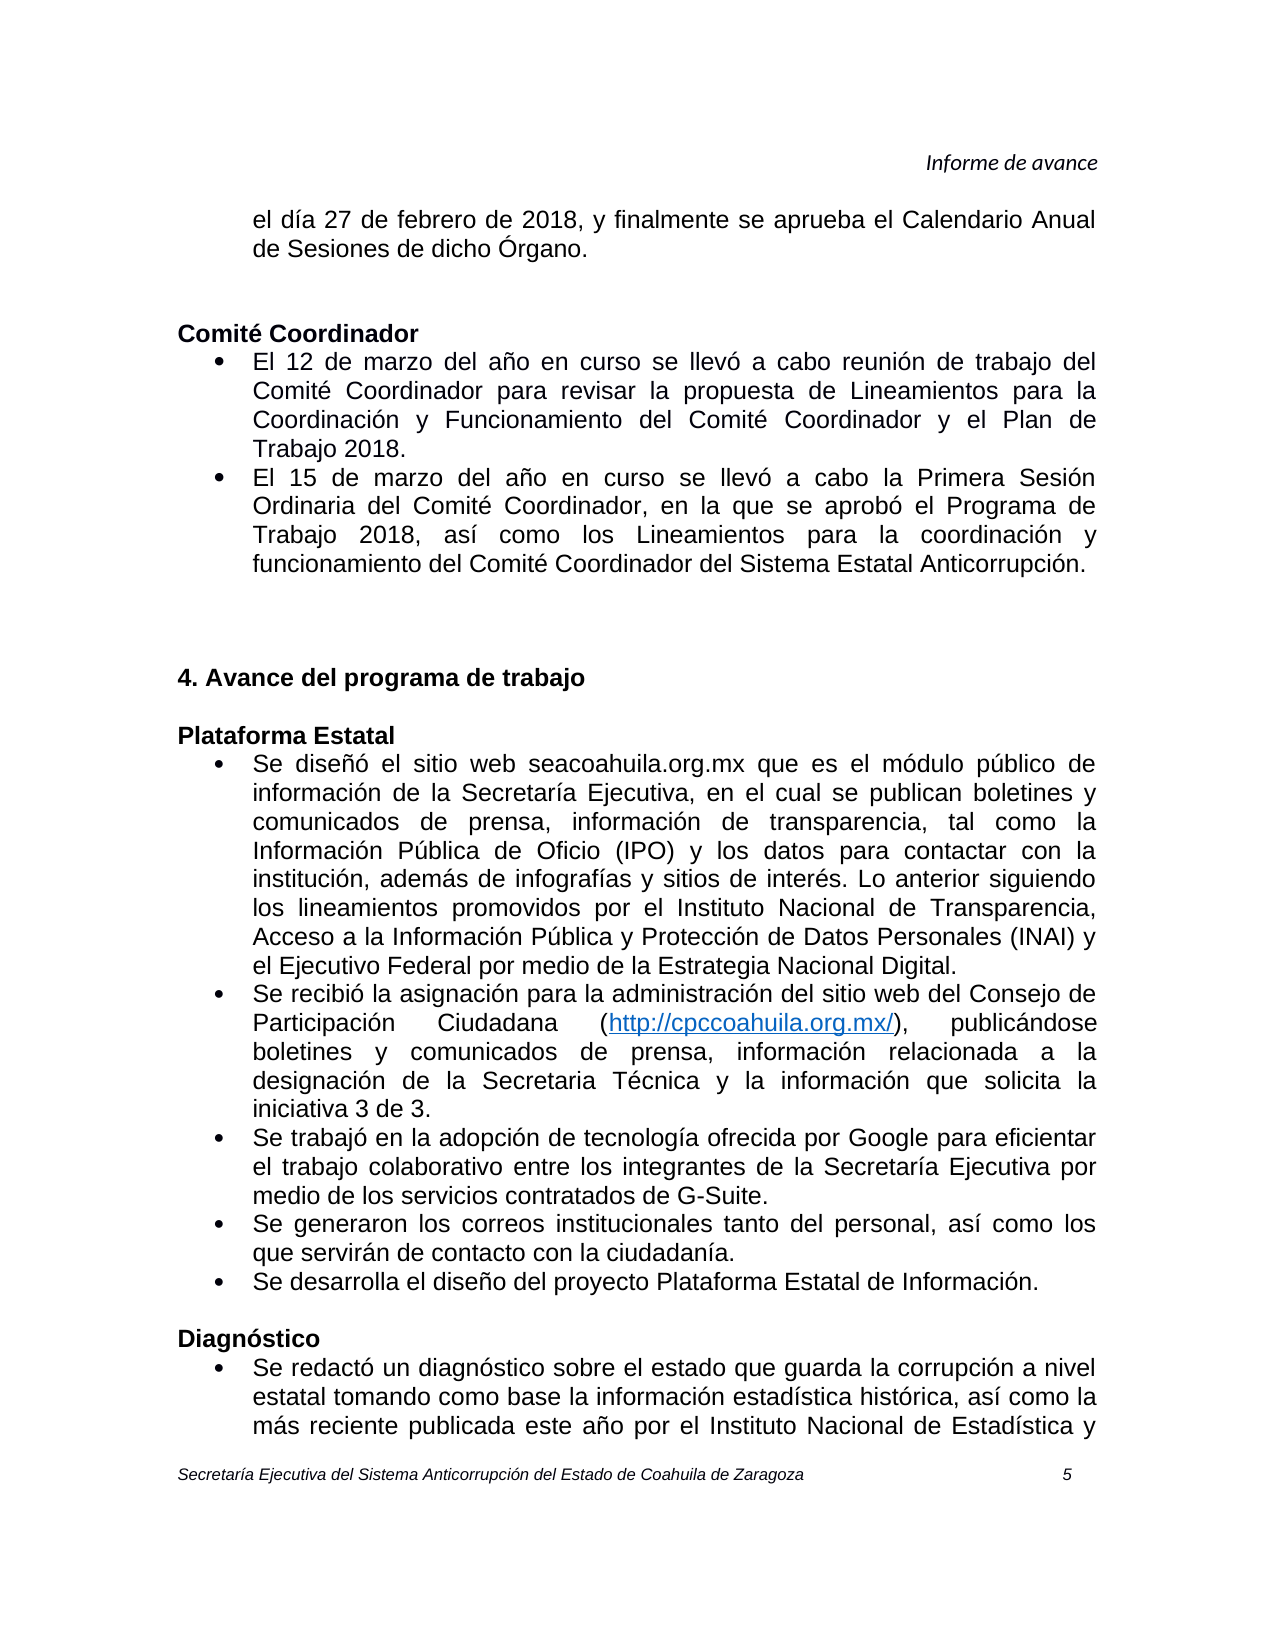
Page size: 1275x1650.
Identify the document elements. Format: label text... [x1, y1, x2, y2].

list Se generaron los correos institucionales tanto del personal, así como los que servirán de contacto con la ciudadanía. [215, 1209, 1098, 1267]
text 4. Avance del programa de trabajo [177, 663, 1098, 692]
list Se trabajó en la adopción de tecnología ofrecida por Google para eficientar el trabajo colaborativo entre los integrantes de la Secretaría Ejecutiva por medio de los servicios contratados de G-Suite. [215, 1123, 1098, 1209]
list El 12 de marzo del año en curso se llevó a cabo reunión de trabajo del Comité Coordinador para revisar la propuesta de Lineamientos para la Coordinación y Funcionamiento del Comité Coordinador y el Plan de Trabajo 2018. [215, 347, 1098, 462]
text Comité Coordinador [177, 319, 1098, 347]
text Diagnóstico [177, 1324, 1098, 1353]
text Plataforma Estatal [177, 721, 1098, 749]
list Se diseñó el sitio web seacoahuila.org.mx que es el módulo público de información de la Secretaría Ejecutiva, en el cual se publican boletines y comunicados de prensa, información de transparencia, tal como la Información Pública de Oficio (IPO) y los datos para contactar con la institución, además de infografías y sitios de interés. Lo anterior siguiendo los lineamientos promovidos por el Instituto Nacional de Transparencia, Acceso a la Información Pública y Protección de Datos Personales (INAI) y el Ejecutivo Federal por medio de la Estrategia Nacional Digital. [215, 749, 1098, 979]
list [215, 205, 1098, 263]
list Se desarrolla el diseño del proyecto Plataforma Estatal de Información. [215, 1267, 1098, 1296]
list Se recibió la asignación para la administración del sitio web del Consejo de Participación Ciudadana (http://cpccoahuila.org.mx/), publicándose boletines y comunicados de prensa, información relacionada a la designación de la Secretaria Técnica y la información que solicita la iniciativa 3 de 3. [215, 979, 1098, 1123]
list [215, 1353, 1098, 1439]
list El 15 de marzo del año en curso se llevó a cabo la Primera Sesión Ordinaria del Comité Coordinador, en la que se aprobó el Programa de Trabajo 2018, así como los Lineamientos para la coordinación y funcionamiento del Comité Coordinador del Sistema Estatal Anticorrupción. [215, 462, 1098, 578]
